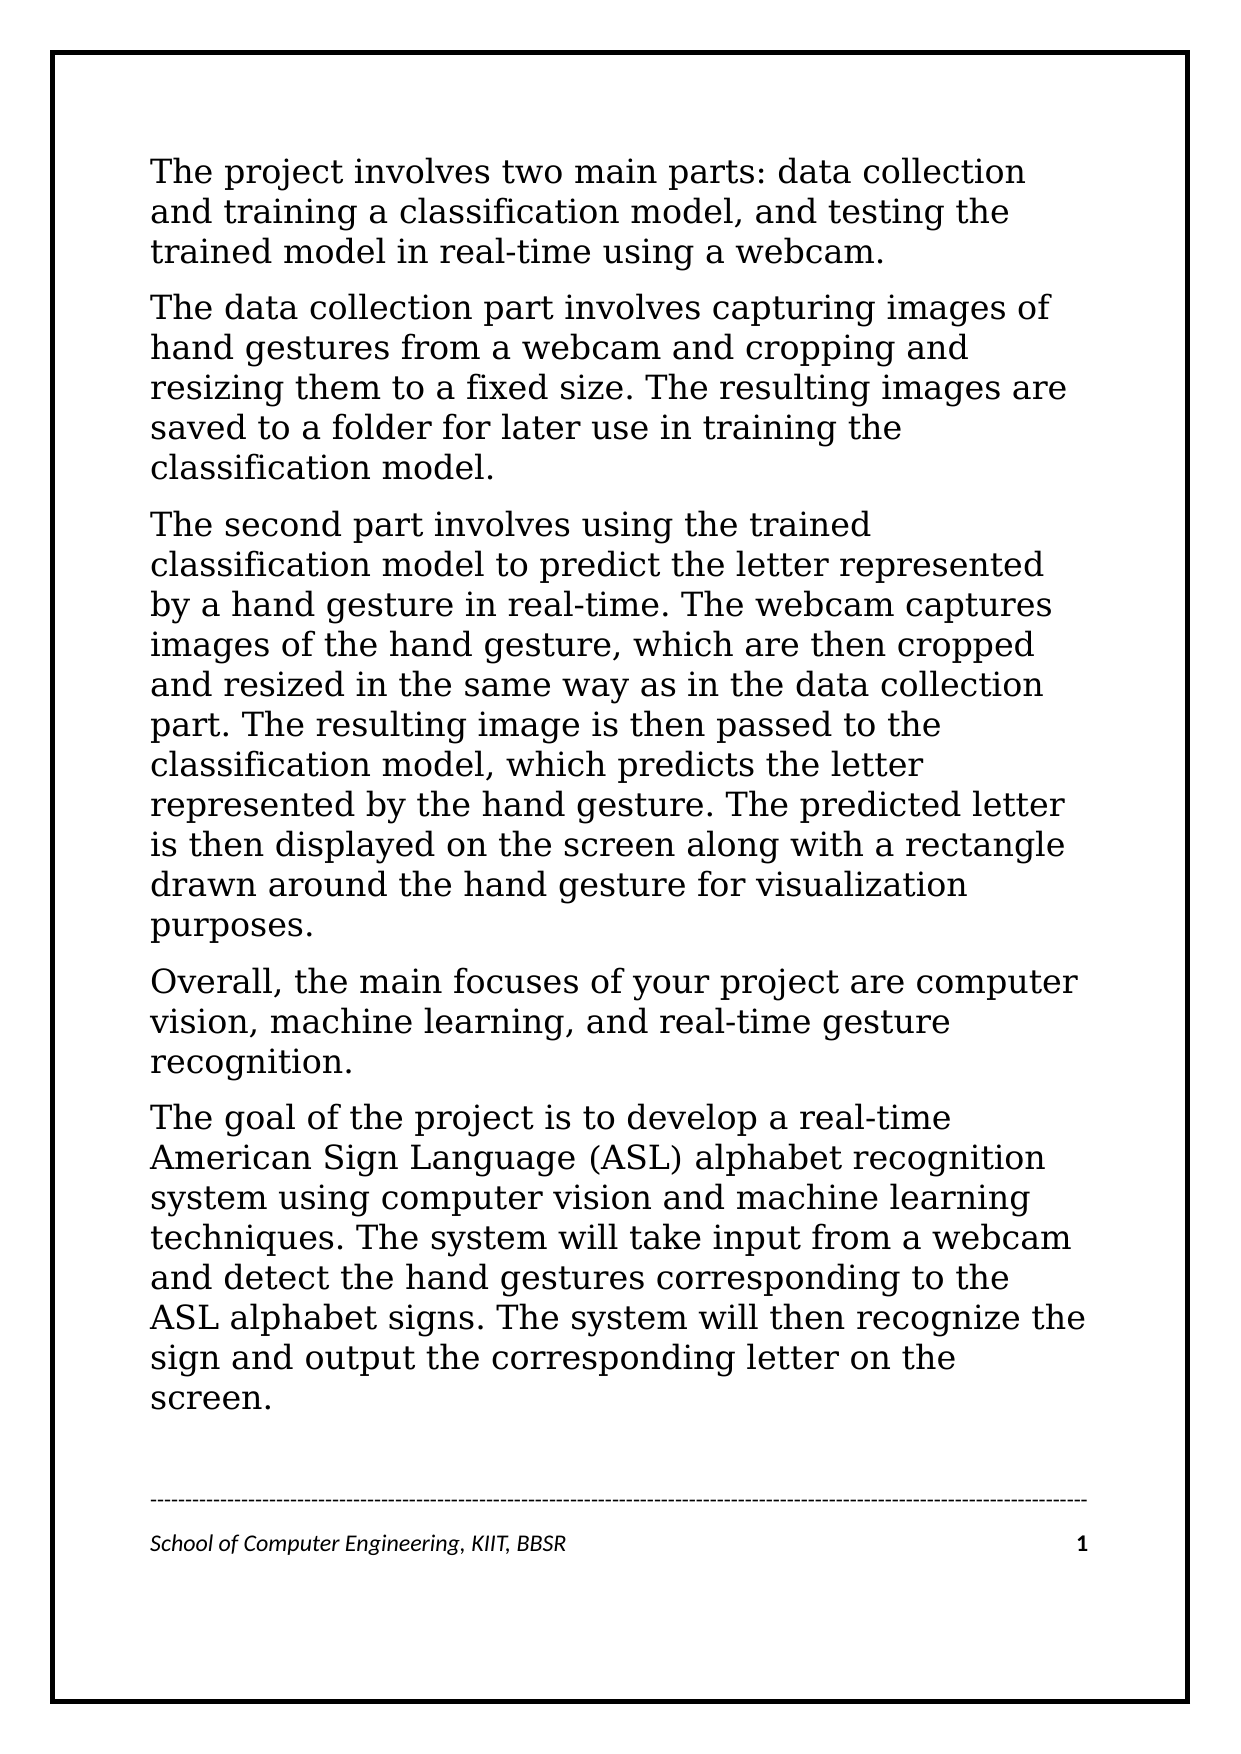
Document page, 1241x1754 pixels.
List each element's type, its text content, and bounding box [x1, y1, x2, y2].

text Overall, the main focuses of your project are computer vision, machine learning, and real-time gesture recognition. [150, 960, 1088, 1080]
text The data collection part involves capturing images of hand gestures from a webcam and cropping and resizing them to a fixed size. The resulting images are saved to a folder for later use in training the classification model. [150, 287, 1088, 487]
text The project involves two main parts: data collection and training a classification model, and testing the trained model in real-time using a webcam. [150, 150, 1088, 270]
text School of Computer Engineering, KIIT, BBSR 1 [150, 1528, 1090, 1557]
text -------------------------------------------------------------------------------------------------------------------------------------- [150, 1490, 1090, 1512]
text The second part involves using the trained classification model to predict the letter represented by a hand gesture in real-time. The webcam captures images of the hand gesture, which are then cropped and resized in the same way as in the data collection part. The resulting image is then passed to the classification model, which predicts the letter represented by the hand gesture. The predicted letter is then displayed on the screen along with a rectangle drawn around the hand gesture for visualization purposes. [150, 503, 1088, 943]
text The goal of the project is to develop a real-time American Sign Language (ASL) alphabet recognition system using computer vision and machine learning techniques. The system will take input from a webcam and detect the hand gestures corresponding to the ASL alphabet signs. The system will then recognize the sign and output the corresponding letter on the screen. [150, 1097, 1088, 1417]
